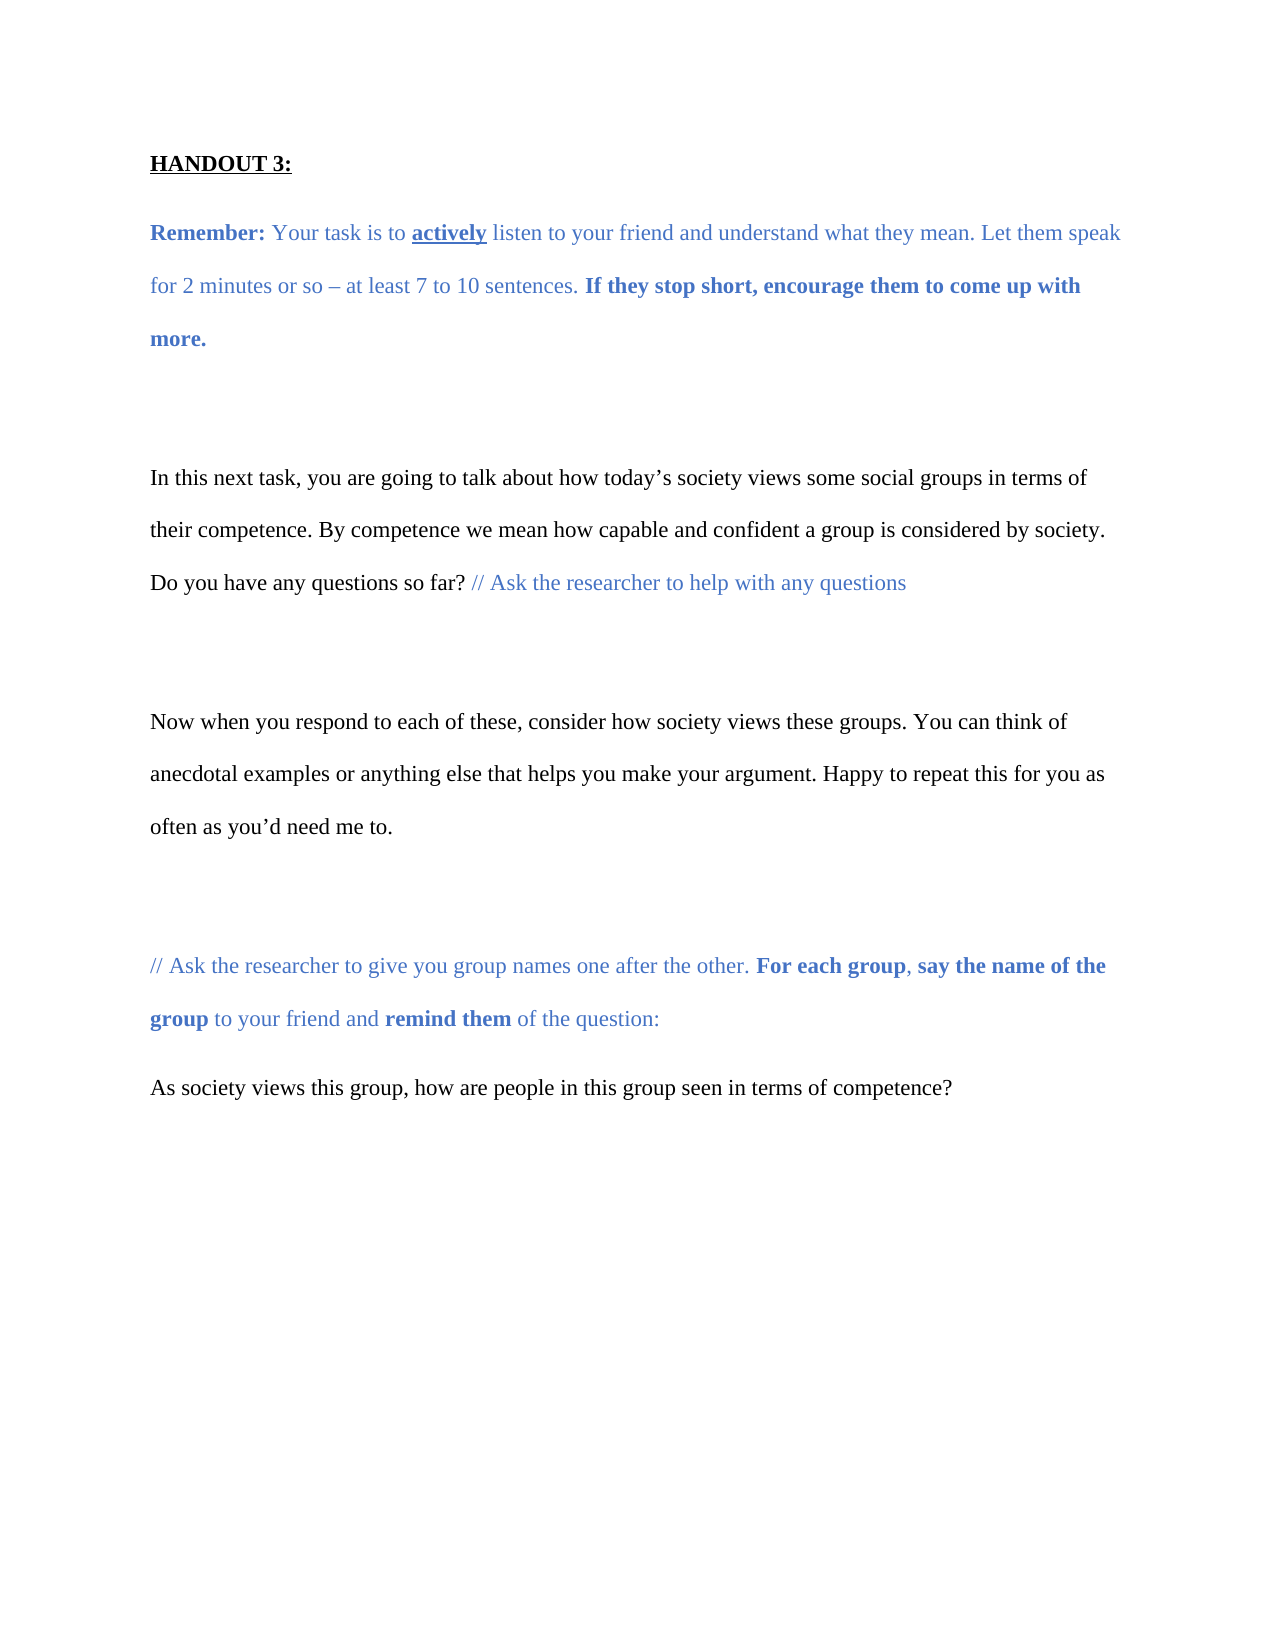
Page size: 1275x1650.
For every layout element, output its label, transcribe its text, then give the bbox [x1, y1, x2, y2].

text Now when you respond to each of these, consider how society views these groups. You can think of anecdotal examples or anything else that helps you make your argument. Happy to repeat this for you as often as you’d need me to. [150, 708, 1125, 839]
text Remember: Your task is to actively listen to your friend and understand what they mean. Let them speak for 2 minutes or so – at least 7 to 10 sentences. If they stop short, encourage them to come up with more. [150, 219, 1125, 351]
text As society views this group, how are people in this group seen in terms of competence? [150, 1074, 1125, 1100]
text // Ask the researcher to give you group names one after the other. For each group, say the name of the group to your friend and remind them of the question: [150, 952, 1125, 1031]
text HANDOUT 3: [150, 150, 1125, 176]
text In this next task, you are going to talk about how today’s society views some social groups in terms of their competence. By competence we mean how capable and confident a group is considered by society. Do you have any questions so far? // Ask the researcher to help with any questions [150, 463, 1125, 595]
